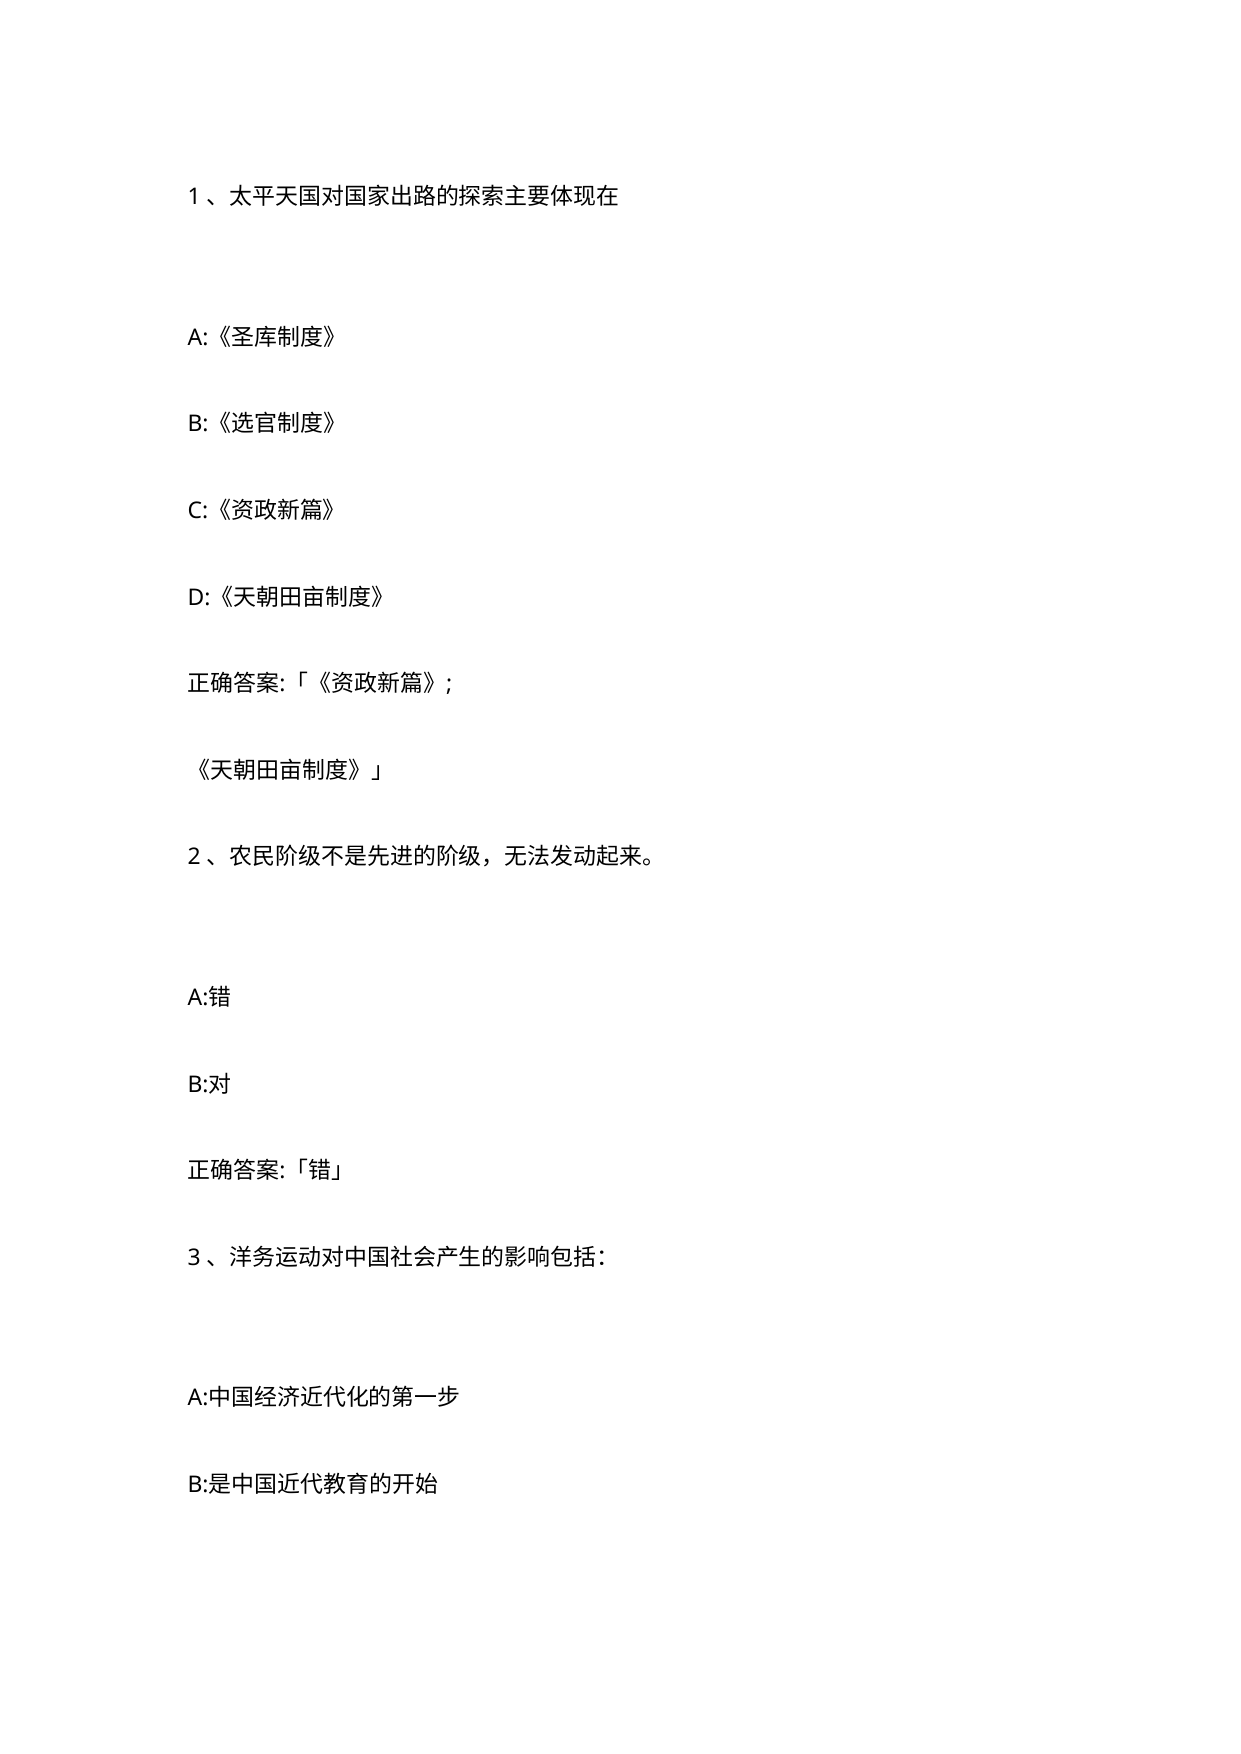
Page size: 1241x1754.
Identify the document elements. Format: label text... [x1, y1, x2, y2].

text D:《天朝田亩制度》 [187, 562, 1053, 627]
text B:是中国近代教育的开始 [187, 1450, 1053, 1515]
text 正确答案:「错」 [187, 1136, 1053, 1201]
text 1 、太平天国对国家出路的探索主要体现在 [187, 162, 1053, 227]
text B:对 [187, 1049, 1053, 1114]
text 2 、农民阶级不是先进的阶级，无法发动起来。 [187, 822, 1053, 887]
text A:《圣库制度》 [187, 302, 1053, 367]
text A:错 [187, 963, 1053, 1028]
text 《天朝田亩制度》」 [187, 736, 1053, 801]
text B:《选官制度》 [187, 389, 1053, 454]
text 正确答案:「《资政新篇》; [187, 649, 1053, 714]
text A:中国经济近代化的第一步 [187, 1363, 1053, 1428]
text 3 、洋务运动对中国社会产生的影响包括： [187, 1223, 1053, 1288]
text C:《资政新篇》 [187, 476, 1053, 541]
